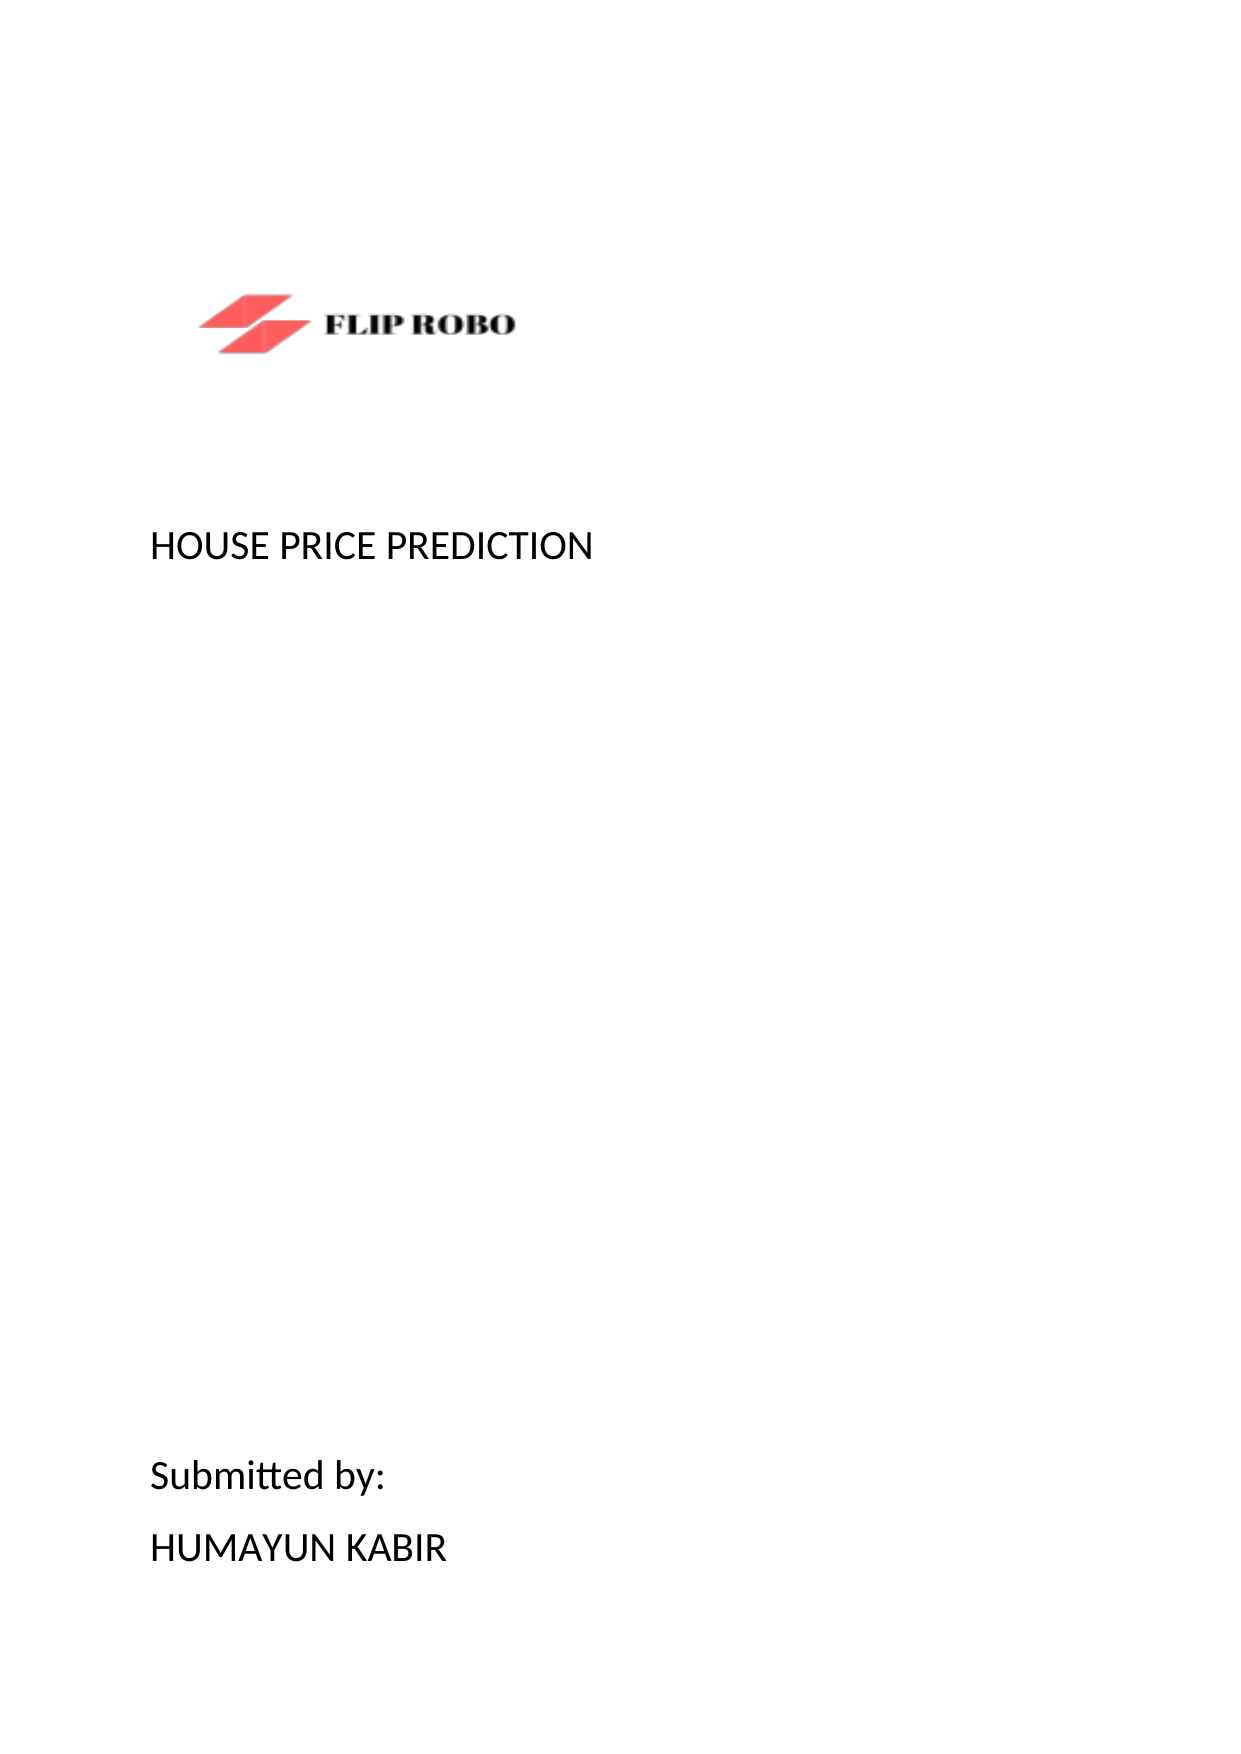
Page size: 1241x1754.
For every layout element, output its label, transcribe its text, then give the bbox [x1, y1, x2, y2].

text HOUSE PRICE PREDICTION [150, 519, 1090, 570]
text Submitted by: [150, 1449, 1090, 1500]
text HUMAYUN KABIR [150, 1521, 1090, 1572]
picture [150, 150, 631, 500]
